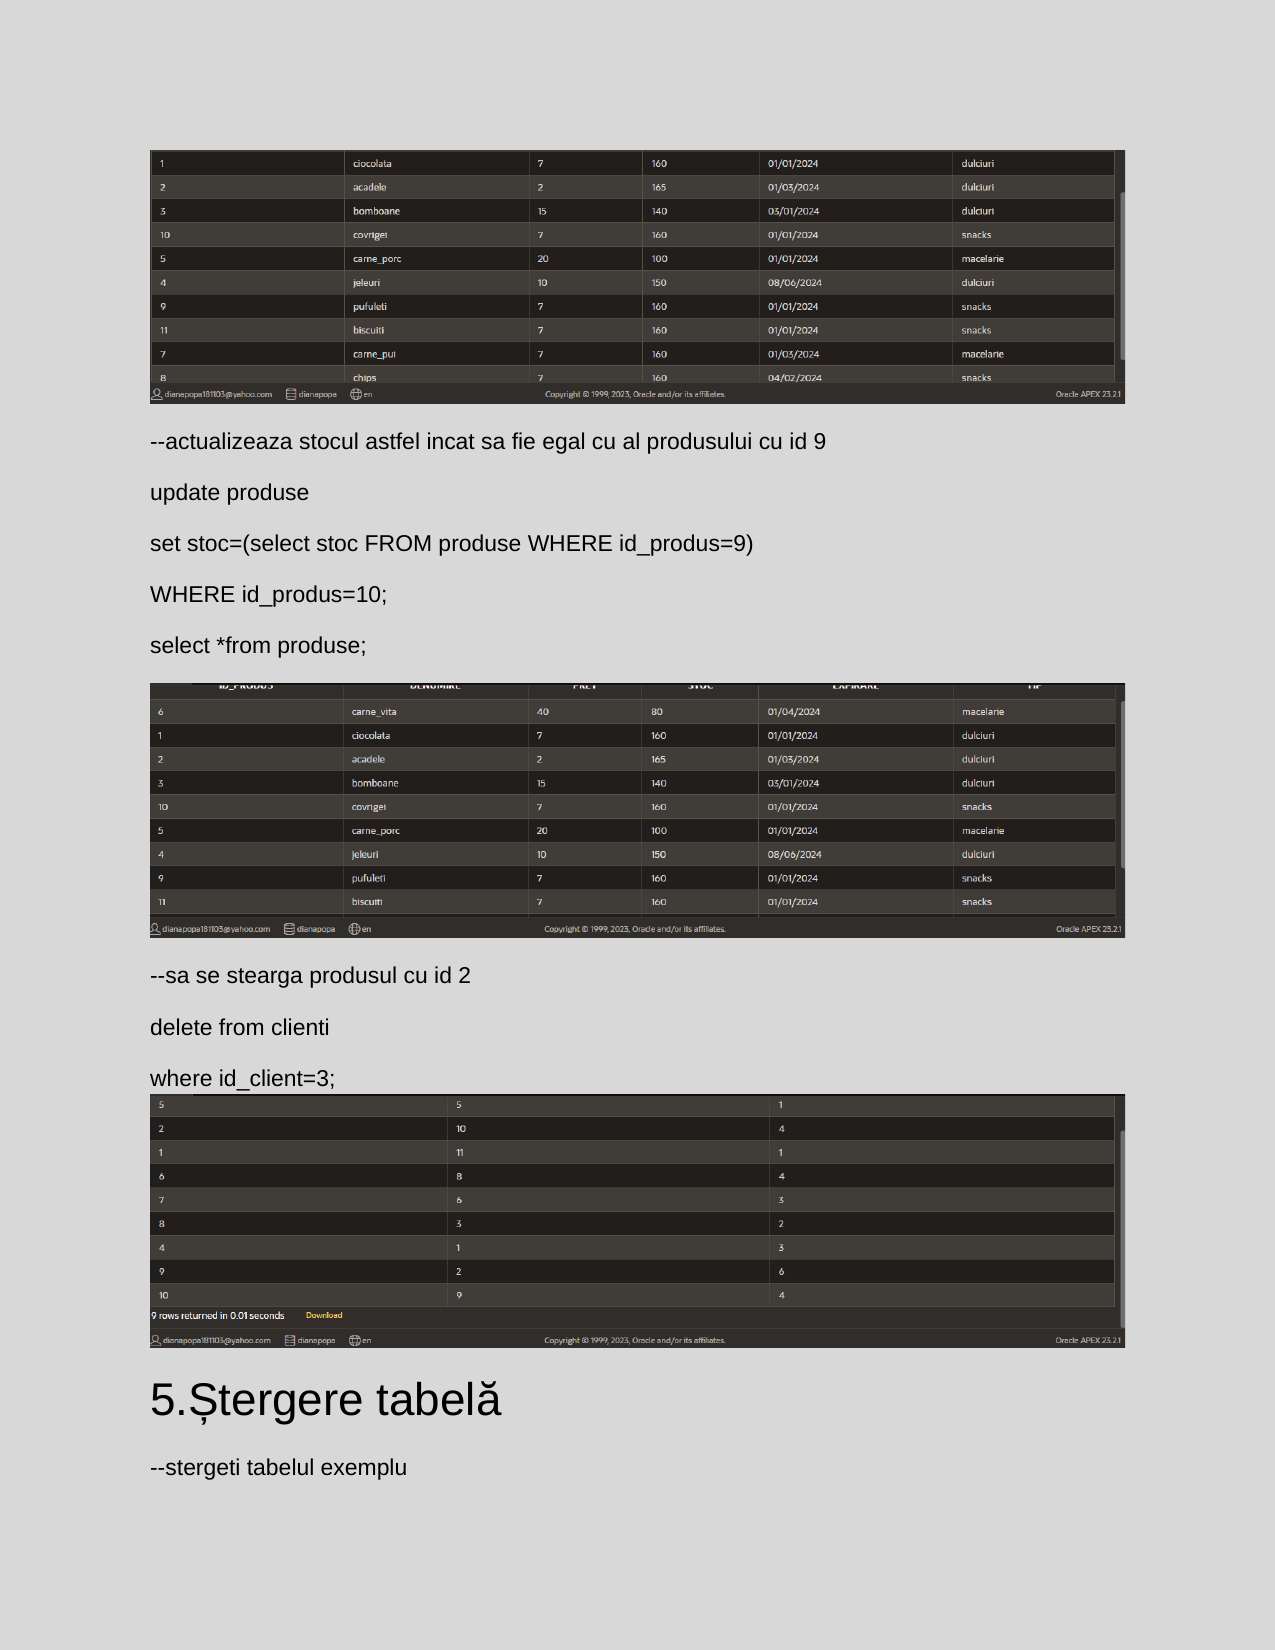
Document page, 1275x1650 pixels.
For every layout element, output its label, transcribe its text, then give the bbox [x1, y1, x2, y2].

text 5.Ștergere tabelă [150, 1372, 1125, 1425]
picture [150, 683, 1125, 938]
text select *from produse; [150, 632, 1125, 658]
picture [150, 1094, 1125, 1348]
text where id_client=3; [150, 1064, 1125, 1094]
picture [150, 150, 1125, 404]
text set stoc=(select stoc FROM produse WHERE id_produs=9) [150, 530, 1125, 556]
text --sa se stearga produsul cu id 2 [150, 962, 1125, 989]
text update produse [150, 479, 1125, 505]
text --actualizeaza stocul astfel incat sa fie egal cu al produsului cu id 9 [150, 428, 1125, 454]
text delete from clienti [150, 1013, 1125, 1040]
text --stergeti tabelul exemplu [150, 1454, 1125, 1480]
text WHERE id_produs=10; [150, 581, 1125, 607]
